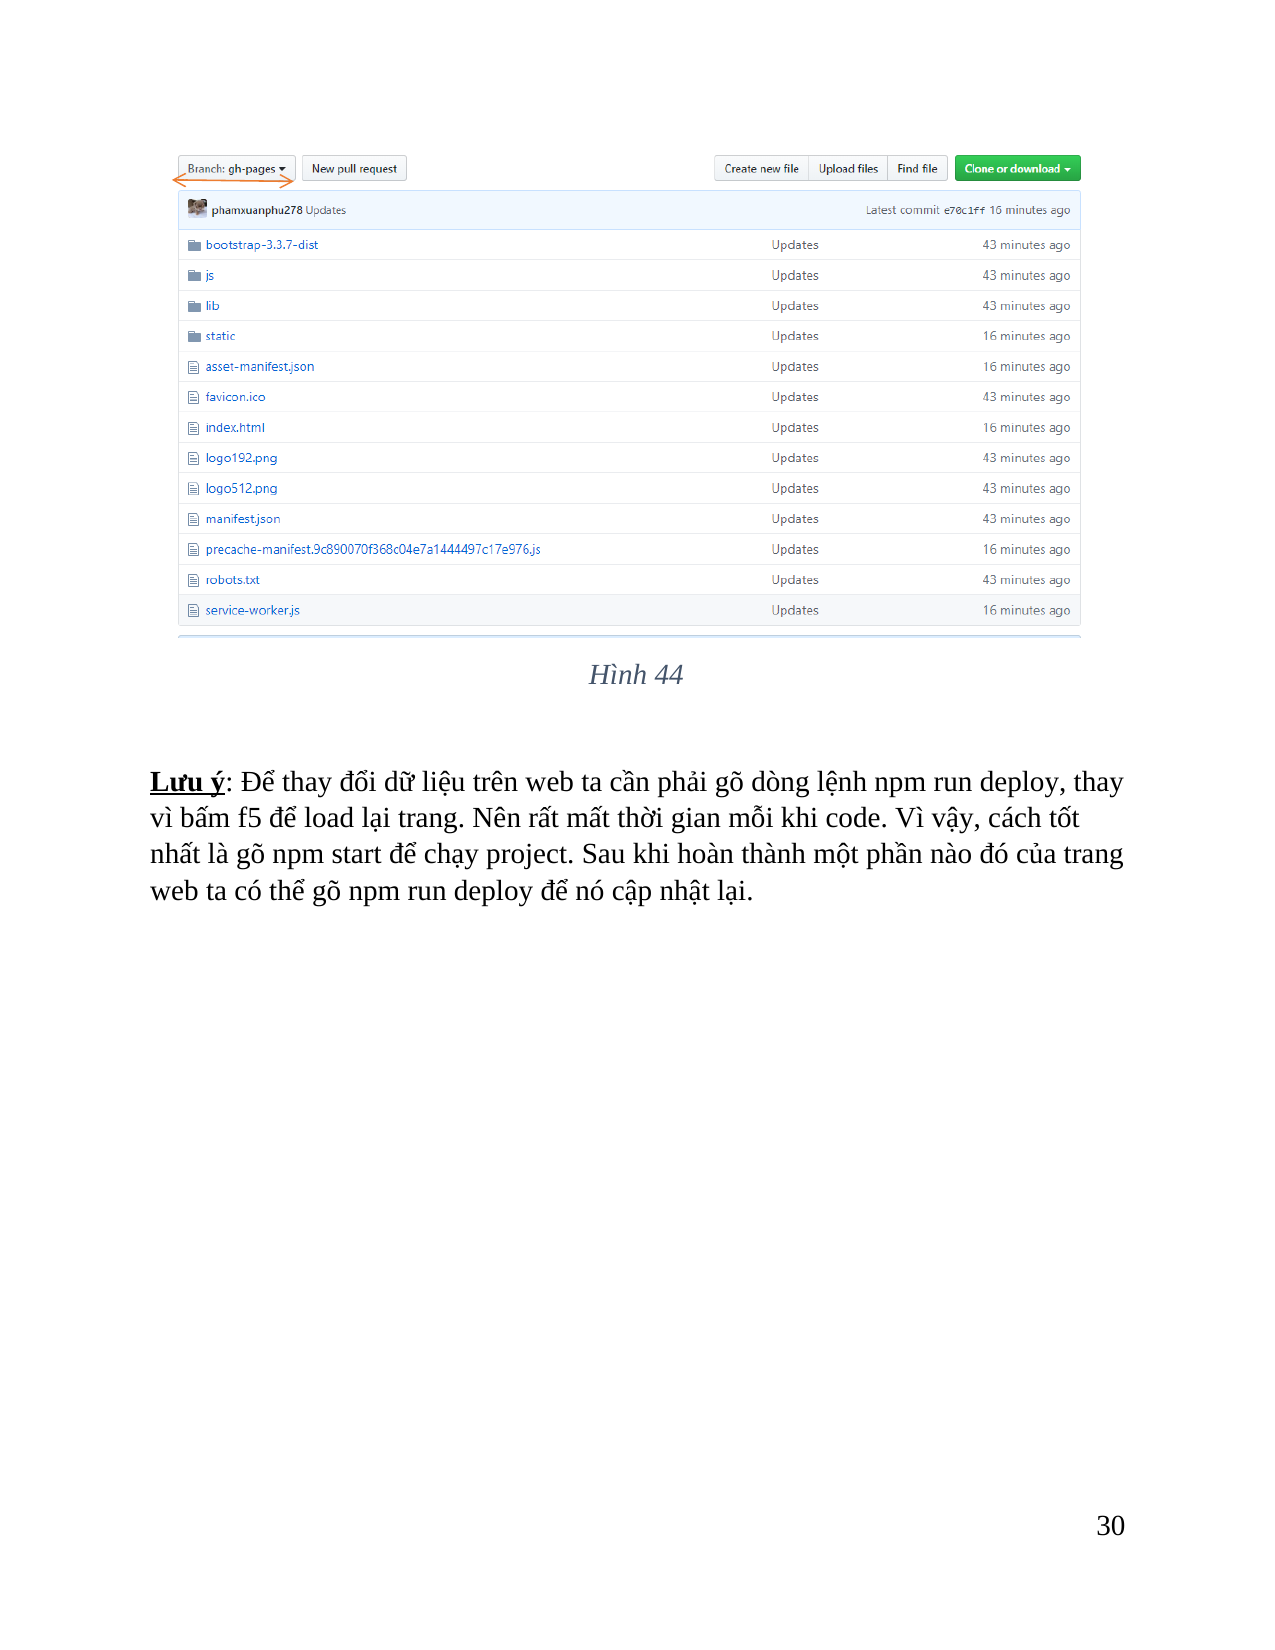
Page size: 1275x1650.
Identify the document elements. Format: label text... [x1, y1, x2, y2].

text Lưu ý: Để thay đổi dữ liệu trên web ta cần phải gõ dòng lệnh npm run deploy, thay vì bấm f5 để load lại trang. Nên rất mất thời gian mỗi khi code. Vì vậy, cách tốt nhất là gõ npm start để chạy project. Sau khi hoàn thành một phần nào đó của trang web ta có thể gõ npm run deploy để nó cập nhật lại. [150, 764, 1125, 906]
text Hình 44 [150, 657, 1125, 691]
picture [150, 150, 1125, 638]
